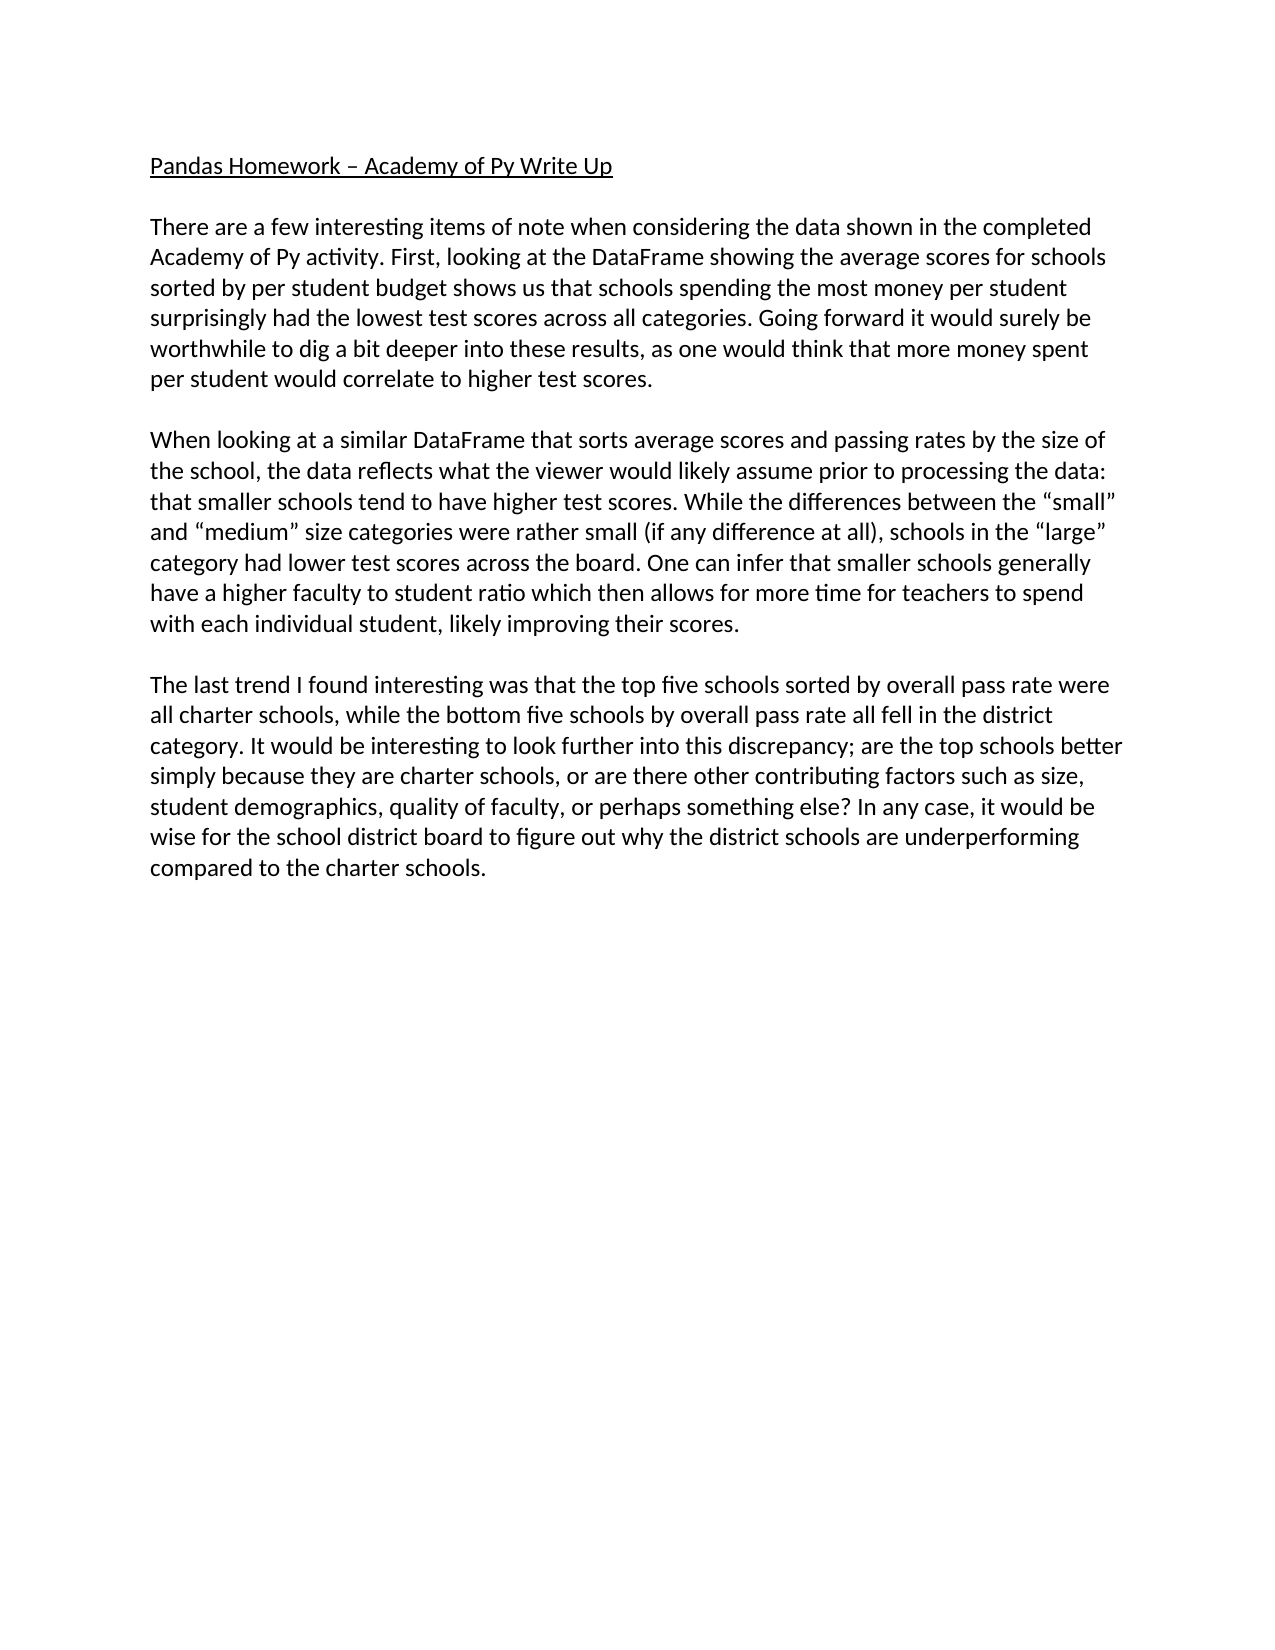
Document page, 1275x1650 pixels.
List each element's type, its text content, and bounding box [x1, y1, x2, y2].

text The last trend I found interesting was that the top five schools sorted by overall pass rate were all charter schools, while the bottom five schools by overall pass rate all fell in the district category. It would be interesting to look further into this discrepancy; are the top schools better simply because they are charter schools, or are there other contributing factors such as size, student demographics, quality of faculty, or perhaps something else? In any case, it would be wise for the school district board to figure out why the district schools are underperforming compared to the charter schools. [150, 669, 1125, 882]
text When looking at a similar DataFrame that sorts average scores and passing rates by the size of the school, the data reflects what the viewer would likely assume prior to processing the data: that smaller schools tend to have higher test scores. While the differences between the “small” and “medium” size categories were rather small (if any difference at all), schools in the “large” category had lower test scores across the board. One can infer that smaller schools generally have a higher faculty to student ratio which then allows for more time for teachers to spend with each individual student, likely improving their scores. [150, 425, 1125, 638]
text Pandas Homework – Academy of Py Write Up [150, 150, 1125, 181]
text There are a few interesting items of note when considering the data shown in the completed Academy of Py activity. First, looking at the DataFrame showing the average scores for schools sorted by per student budget shows us that schools spending the most money per student surprisingly had the lowest test scores across all categories. Going forward it would surely be worthwhile to dig a bit deeper into these results, as one would think that more money spent per student would correlate to higher test scores. [150, 211, 1125, 394]
